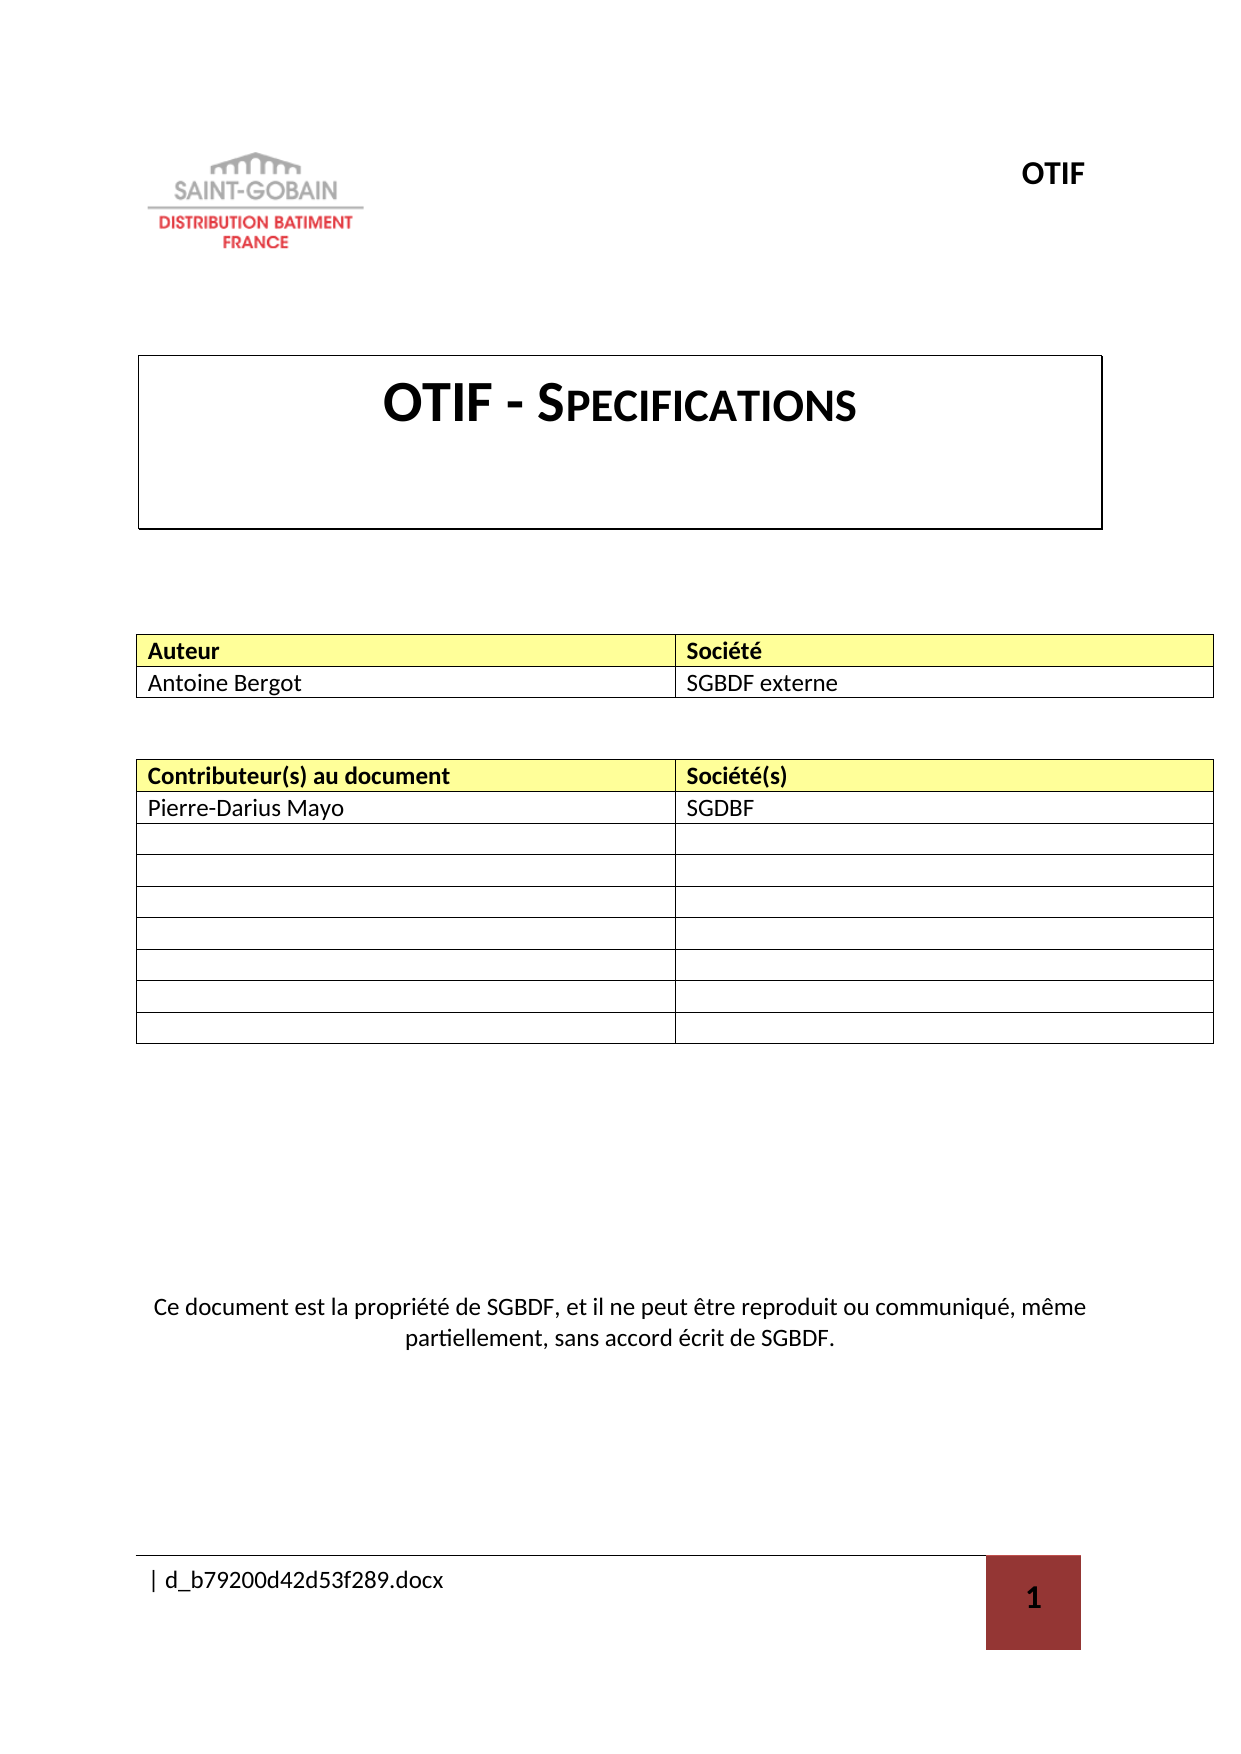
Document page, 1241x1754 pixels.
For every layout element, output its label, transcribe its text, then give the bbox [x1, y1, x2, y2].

table_cell [137, 1013, 675, 1043]
picture [147, 152, 364, 252]
table_cell [137, 981, 675, 1012]
text OTIF - Specifications [139, 356, 1101, 436]
table_cell [676, 855, 1213, 886]
table_header Contributeur(s) au document [137, 760, 675, 791]
table_cell [137, 887, 675, 917]
table_cell [137, 950, 675, 980]
table_cell Pierre-Darius Mayo [137, 792, 675, 822]
table_cell [676, 950, 1213, 980]
table_header Société [676, 635, 1213, 666]
table_cell [137, 918, 675, 949]
table_cell [137, 855, 675, 886]
table_header Société(s) [676, 760, 1213, 791]
table_cell [676, 824, 1213, 854]
table_cell [137, 824, 675, 854]
table_cell [676, 918, 1213, 949]
table_cell Antoine Bergot [137, 667, 675, 697]
table_cell [676, 1013, 1213, 1043]
table_cell SGDBF [676, 792, 1213, 822]
text Ce document est la propriété de SGBDF, et il ne peut être reproduit ou communiqué, même partiellement, sans accord écrit de SGBDF. [148, 1291, 1093, 1352]
table_cell [676, 981, 1213, 1012]
table_cell SGBDF externe [676, 667, 1213, 697]
table_cell [676, 887, 1213, 917]
table_header Auteur [137, 635, 675, 666]
